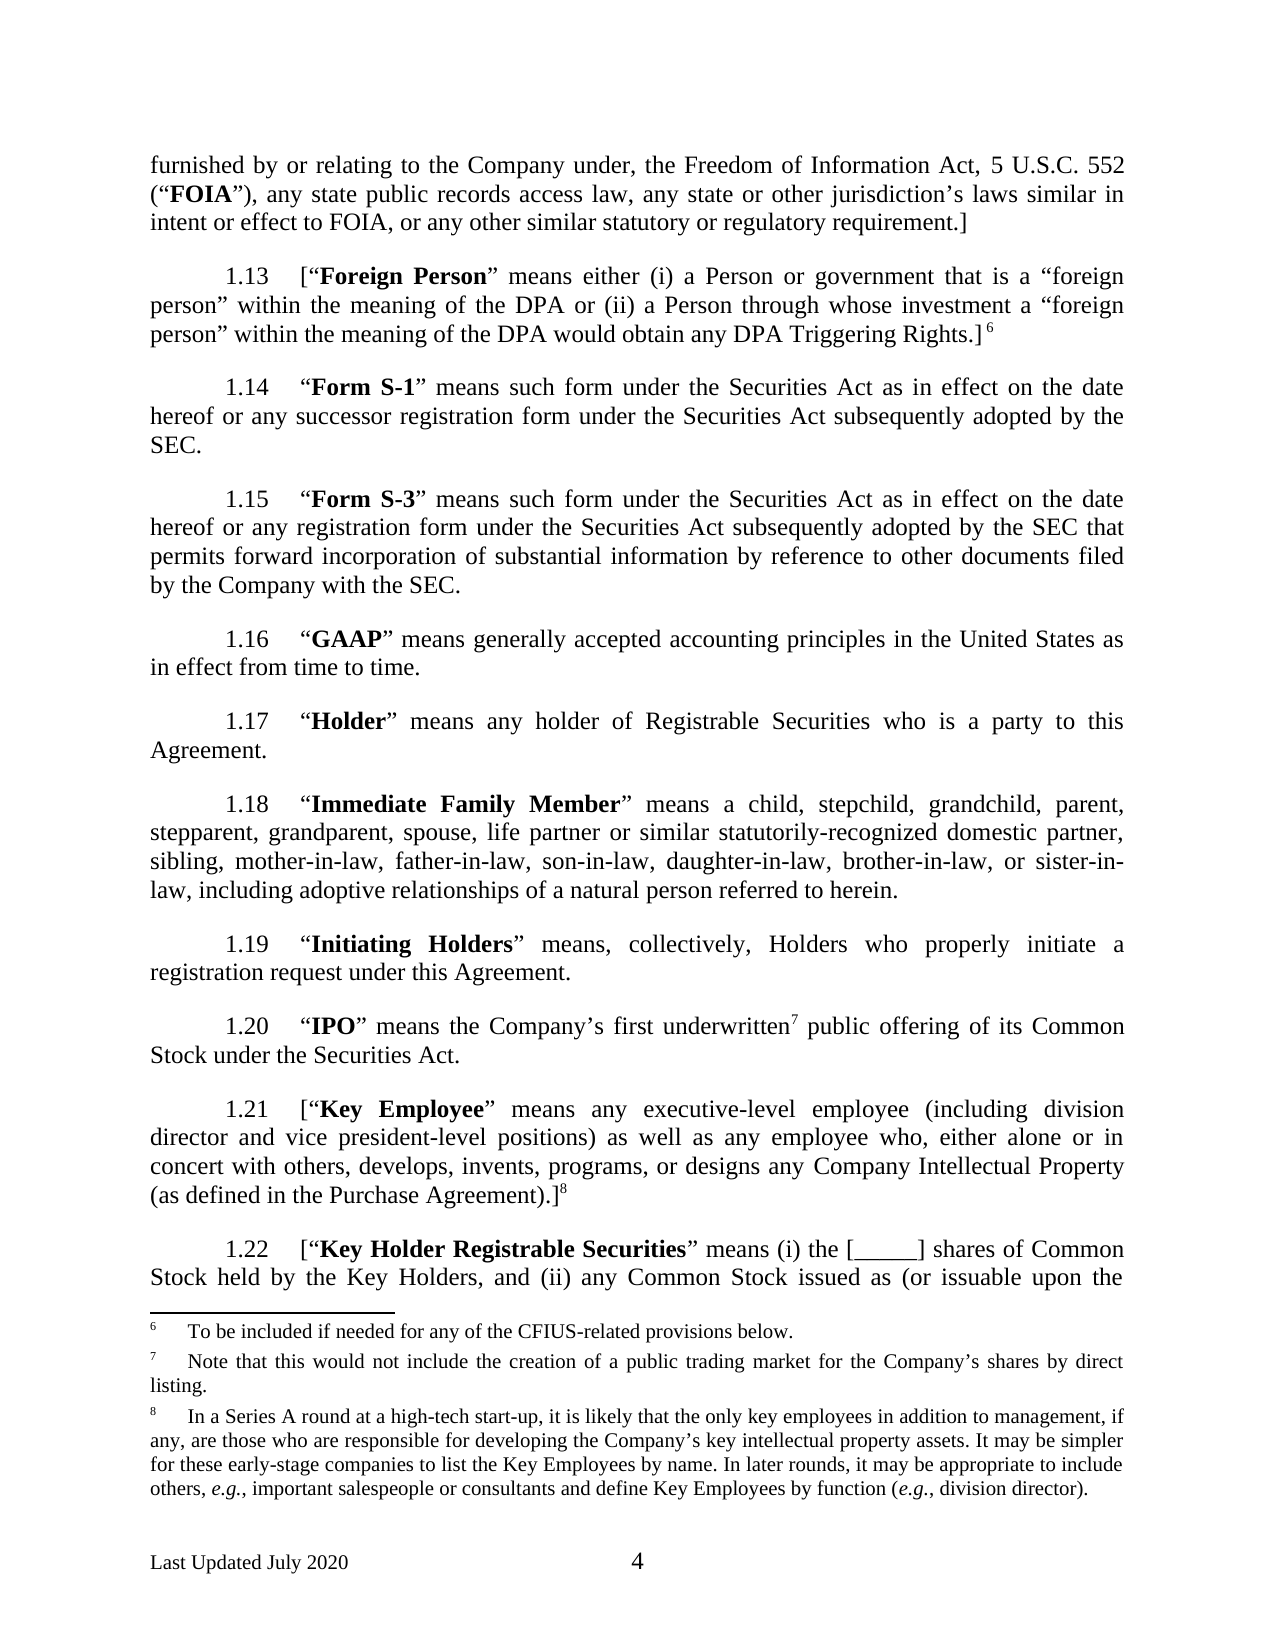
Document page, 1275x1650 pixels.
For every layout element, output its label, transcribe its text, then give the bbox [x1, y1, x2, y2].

subtitle “GAAP” means generally accepted accounting principles in the United States as in effect from time to time. [150, 624, 1125, 681]
subtitle “Form S-3” means such form under the Securities Act as in effect on the date hereof or any registration form under the Securities Act subsequently adopted by the SEC that permits forward incorporation of substantial information by reference to other documents filed by the Company with the SEC. [150, 484, 1125, 599]
subtitle “Initiating Holders” means, collectively, Holders who properly initiate a registration request under this Agreement. [150, 929, 1125, 986]
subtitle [150, 1234, 1125, 1291]
subtitle “IPO” means the Company’s first underwritten public offering of its Common Stock under the Securities Act. [150, 1011, 1125, 1069]
subtitle “Holder” means any holder of Registrable Securities who is a party to this Agreement. [150, 706, 1125, 764]
subtitle “Form S-1” means such form under the Securities Act as in effect on the date hereof or any successor registration form under the Securities Act subsequently adopted by the SEC. [150, 372, 1125, 459]
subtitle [150, 150, 1125, 236]
subtitle “Immediate Family Member” means a child, stepchild, grandchild, parent, stepparent, grandparent, spouse, life partner or similar statutorily-recognized domestic partner, sibling, mother-in-law, father-in-law, son-in-law, daughter-in-law, brother-in-law, or sister-in-law, including adoptive relationships of a natural person referred to herein. [150, 789, 1125, 904]
subtitle [“Key Employee” means any executive-level employee (including division director and vice president-level positions) as well as any employee who, either alone or in concert with others, develops, invents, programs, or designs any Company Intellectual Property (as defined in the Purchase Agreement).] [150, 1094, 1125, 1209]
subtitle [“Foreign Person” means either (i) a Person or government that is a “foreign person” within the meaning of the DPA or (ii) a Person through whose investment a “foreign person” within the meaning of the DPA would obtain any DPA Triggering Rights.] [150, 261, 1125, 347]
